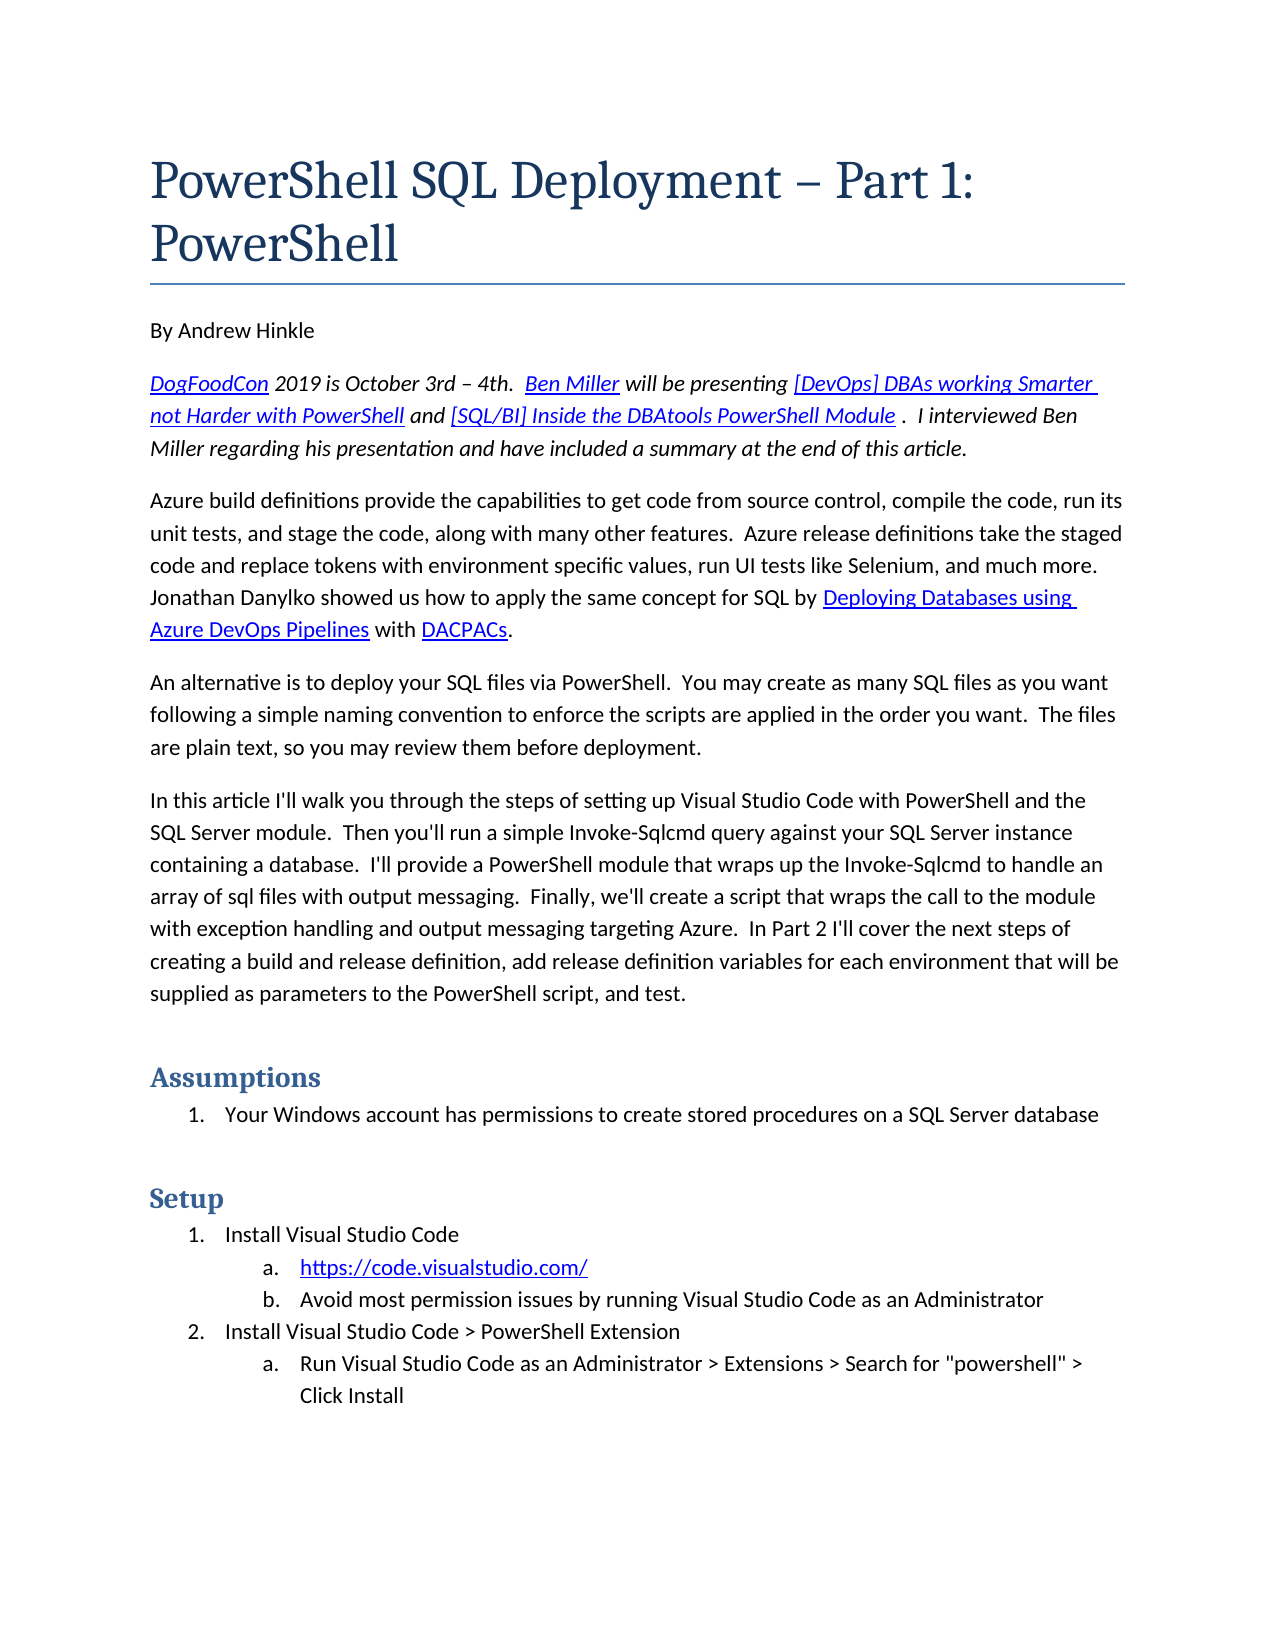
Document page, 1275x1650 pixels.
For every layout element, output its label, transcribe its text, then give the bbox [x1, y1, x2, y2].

subtitle Assumptions [150, 1061, 1125, 1095]
text In this article I'll walk you through the steps of setting up Visual Studio Code with PowerShell and the SQL Server module. Then you'll run a simple Invoke-Sqlcmd query against your SQL Server instance containing a database. I'll provide a PowerShell module that wraps up the Invoke-Sqlcmd to handle an array of sql files with output messaging. Finally, we'll create a script that wraps the call to the module with exception handling and output messaging targeting Azure. In Part 2 I'll cover the next steps of creating a build and release definition, add release definition variables for each environment that will be supplied as parameters to the PowerShell script, and test. [150, 786, 1125, 1007]
list Your Windows account has permissions to create stored procedures on a SQL Server database [187, 1100, 1125, 1128]
text Azure build definitions provide the capabilities to get code from source control, compile the code, run its unit tests, and stage the code, along with many other features. Azure release definitions take the staged code and replace tokens with environment specific values, run UI tests like Selenium, and much more. Jonathan Danylko showed us how to apply the same concept for SQL by Deploying Databases using Azure DevOps Pipelines with DACPACs. [150, 487, 1125, 643]
list https://code.visualstudio.com/ [262, 1253, 1125, 1281]
text By Andrew Hinkle [150, 316, 1125, 344]
title PowerShell SQL Deployment – Part 1: PowerShell [150, 150, 1125, 283]
list Install Visual Studio Code > PowerShell Extension [187, 1317, 1125, 1345]
text DogFoodCon 2019 is October 3rd – 4th. Ben Miller will be presenting [DevOps] DBAs working Smarter not Harder with PowerShell and [SQL/BI] Inside the DBAtools PowerShell Module . I interviewed Ben Miller regarding his presentation and have included a summary at the end of this article. [150, 369, 1125, 462]
list Avoid most permission issues by running Visual Studio Code as an Administrator [262, 1285, 1125, 1313]
list Install Visual Studio Code [187, 1220, 1125, 1248]
list Run Visual Studio Code as an Administrator > Extensions > Search for "powershell" > Click Install [262, 1349, 1125, 1409]
text An alternative is to deploy your SQL files via PowerShell. You may create as many SQL files as you want following a simple naming convention to enforce the scripts are applied in the order you want. The files are plain text, so you may review them before deployment. [150, 668, 1125, 761]
subtitle Setup [150, 1182, 1125, 1215]
